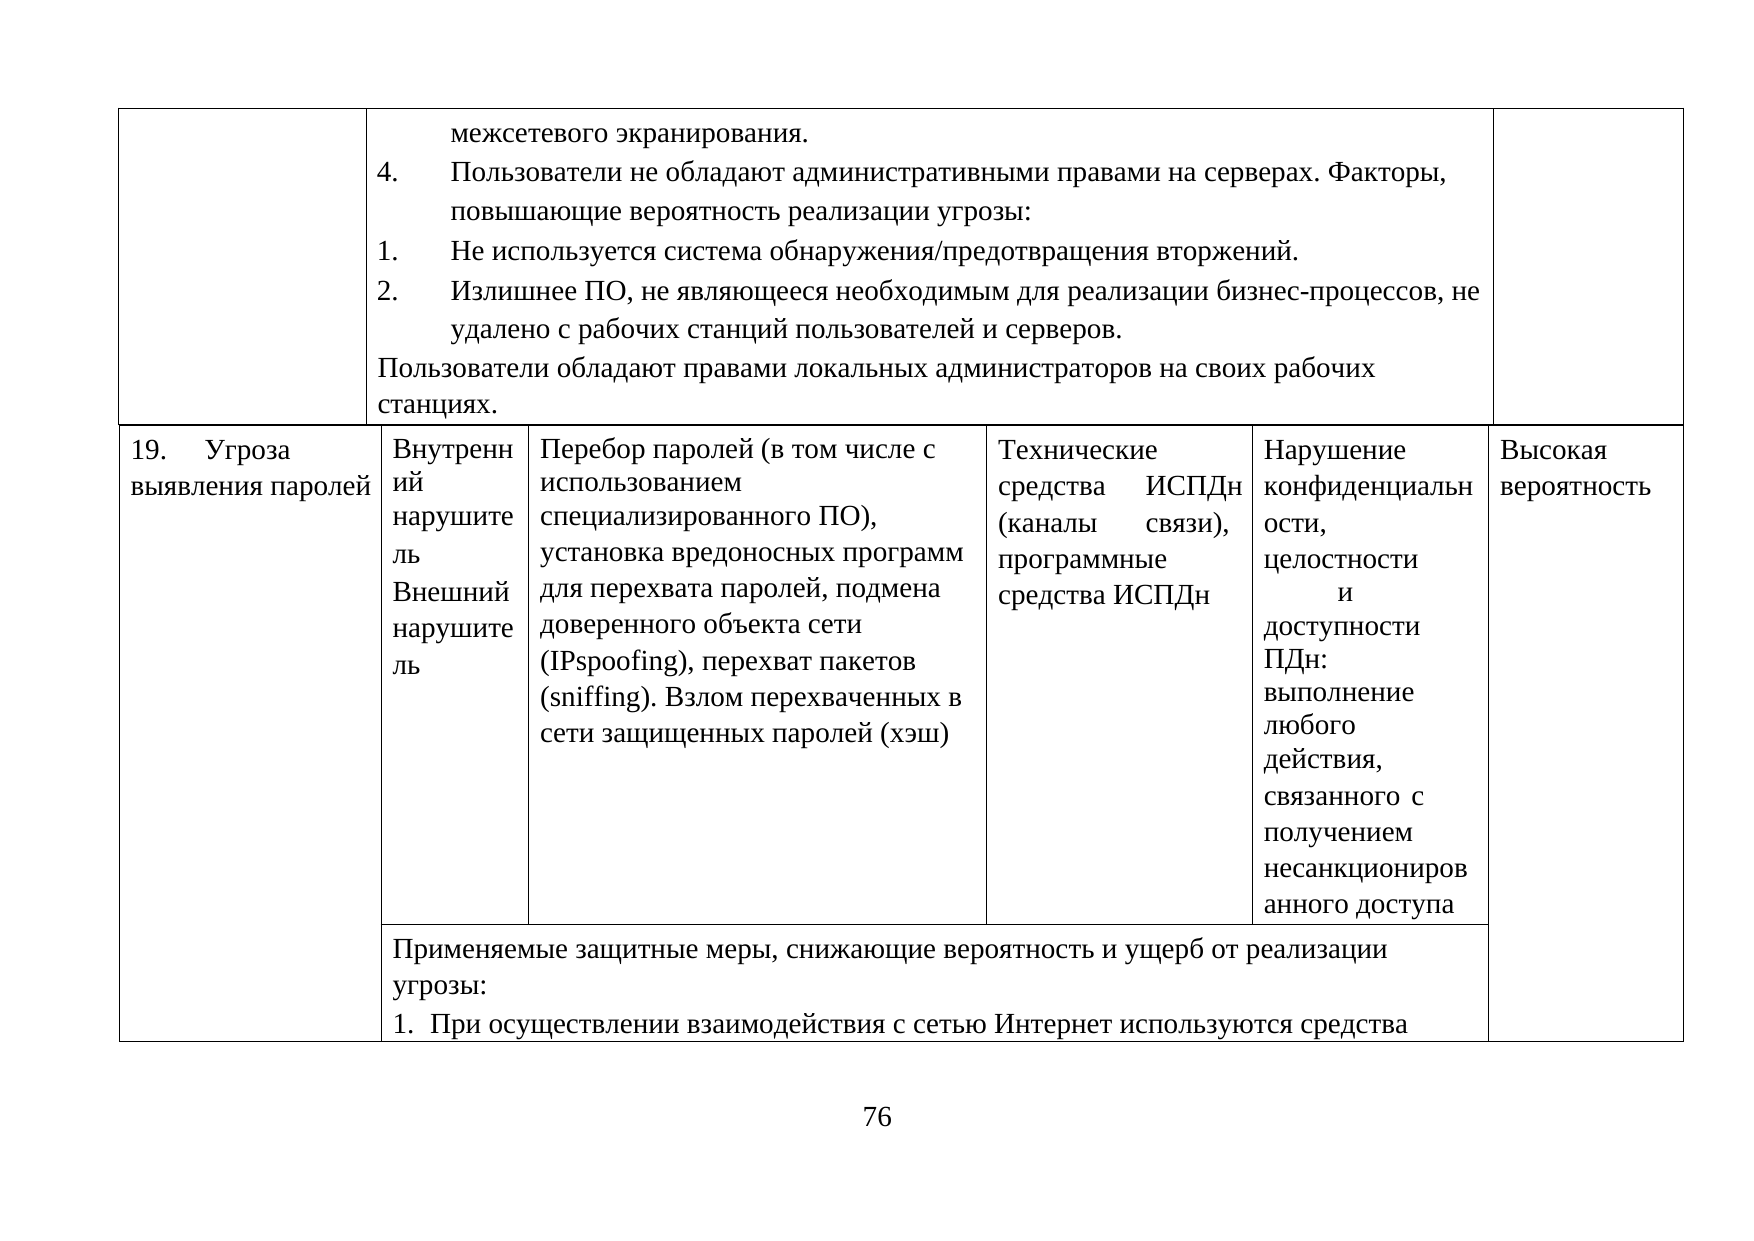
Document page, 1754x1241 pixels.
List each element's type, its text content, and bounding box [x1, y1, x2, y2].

table_header Нарушение конфиденциальн ости, целостности и доступности ПДн: выполнение любого действия, связанного с получением несанкциониров анного доступа [1253, 426, 1488, 923]
table_header Высокая вероятность [1489, 426, 1683, 1041]
table_header Технические средства ИСПДн (каналы связи), программные средства ИСПДн [987, 426, 1252, 923]
table_header 19. Угроза выявления паролей [120, 426, 381, 1041]
table_header Перебор паролей (в том числе с использованием специализированного ПО), установка вредоносных программ для перехвата паролей, подмена доверенного объекта сети (IPspoofing), перехват пакетов (sniffing). Взлом перехваченных в сети защищенных паролей (хэш) [529, 426, 986, 923]
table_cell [367, 109, 1493, 424]
table_header Внутренн ий нарушите ль Внешний нарушите ль [382, 426, 528, 923]
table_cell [382, 925, 1488, 1041]
